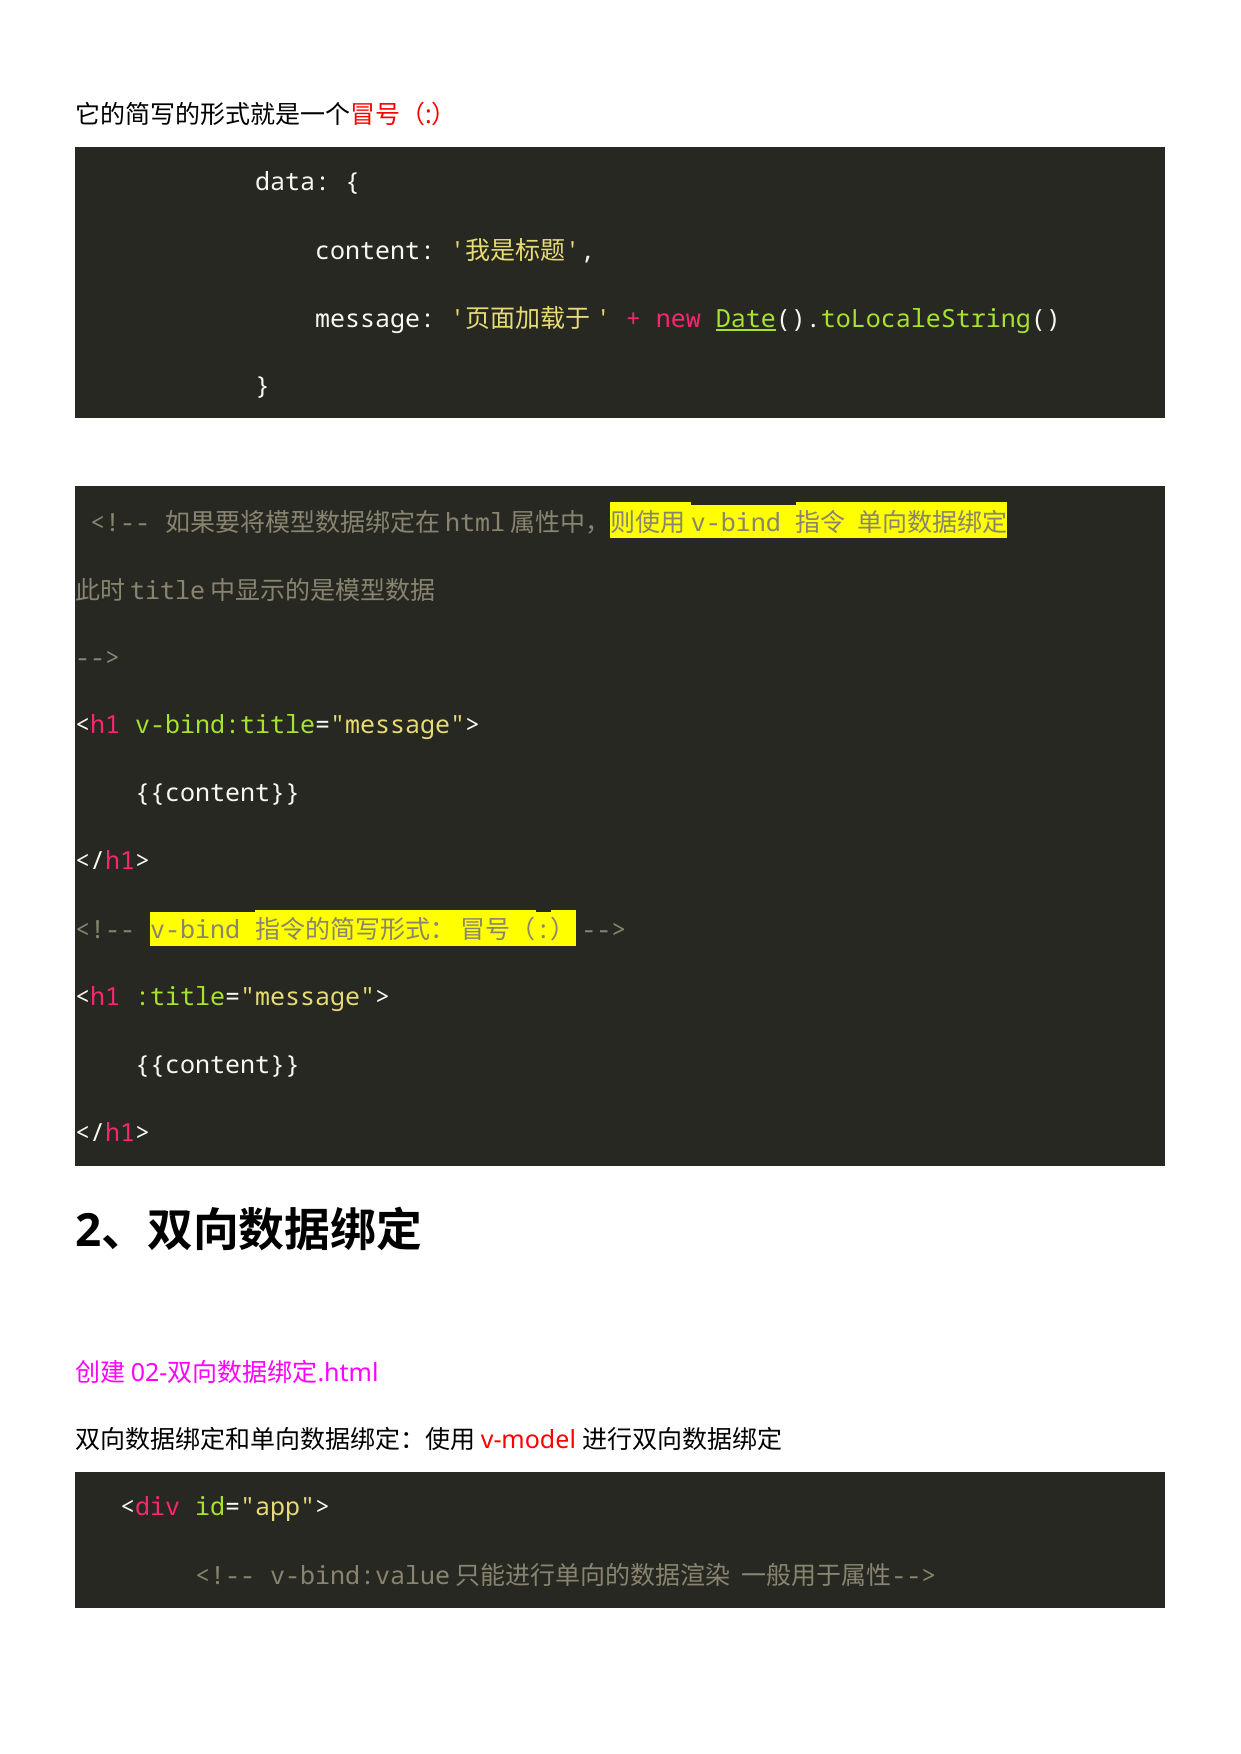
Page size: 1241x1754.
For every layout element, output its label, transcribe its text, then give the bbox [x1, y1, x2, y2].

text <h1 :title="message"> [75, 962, 1165, 1030]
text message: '页面加载于 ' + new Date().toLocaleString() [75, 283, 1165, 351]
text data: { [75, 147, 1165, 215]
text 创建 02-双向数据绑定.html [75, 1336, 1165, 1404]
text --> [75, 622, 1165, 690]
text <!-- 如果要将模型数据绑定在html属性中，则使用 v-bind 指令 单向数据绑定 [75, 486, 1165, 554]
text } [75, 351, 1165, 418]
text {{content}} [75, 758, 1165, 826]
text </h1> [75, 1098, 1165, 1166]
text 此时title中显示的是模型数据 [75, 554, 1165, 622]
text <!-- v-bind:value只能进行单向的数据渲染 一般用于属性--> [75, 1540, 1165, 1608]
text 它的简写的形式就是一个冒号（:） [75, 79, 1165, 147]
text content: '我是标题', [75, 215, 1165, 283]
text <h1 v-bind:title="message"> [75, 690, 1165, 758]
text {{content}} [75, 1030, 1165, 1098]
text <!-- v-bind 指令的简写形式： 冒号（:） --> [75, 894, 1165, 962]
text 双向数据绑定和单向数据绑定：使用 v-model 进行双向数据绑定 [75, 1404, 1165, 1472]
text </h1> [75, 826, 1165, 894]
text <div id="app"> [75, 1472, 1165, 1540]
subtitle 2、双向数据绑定 [75, 1193, 1165, 1261]
